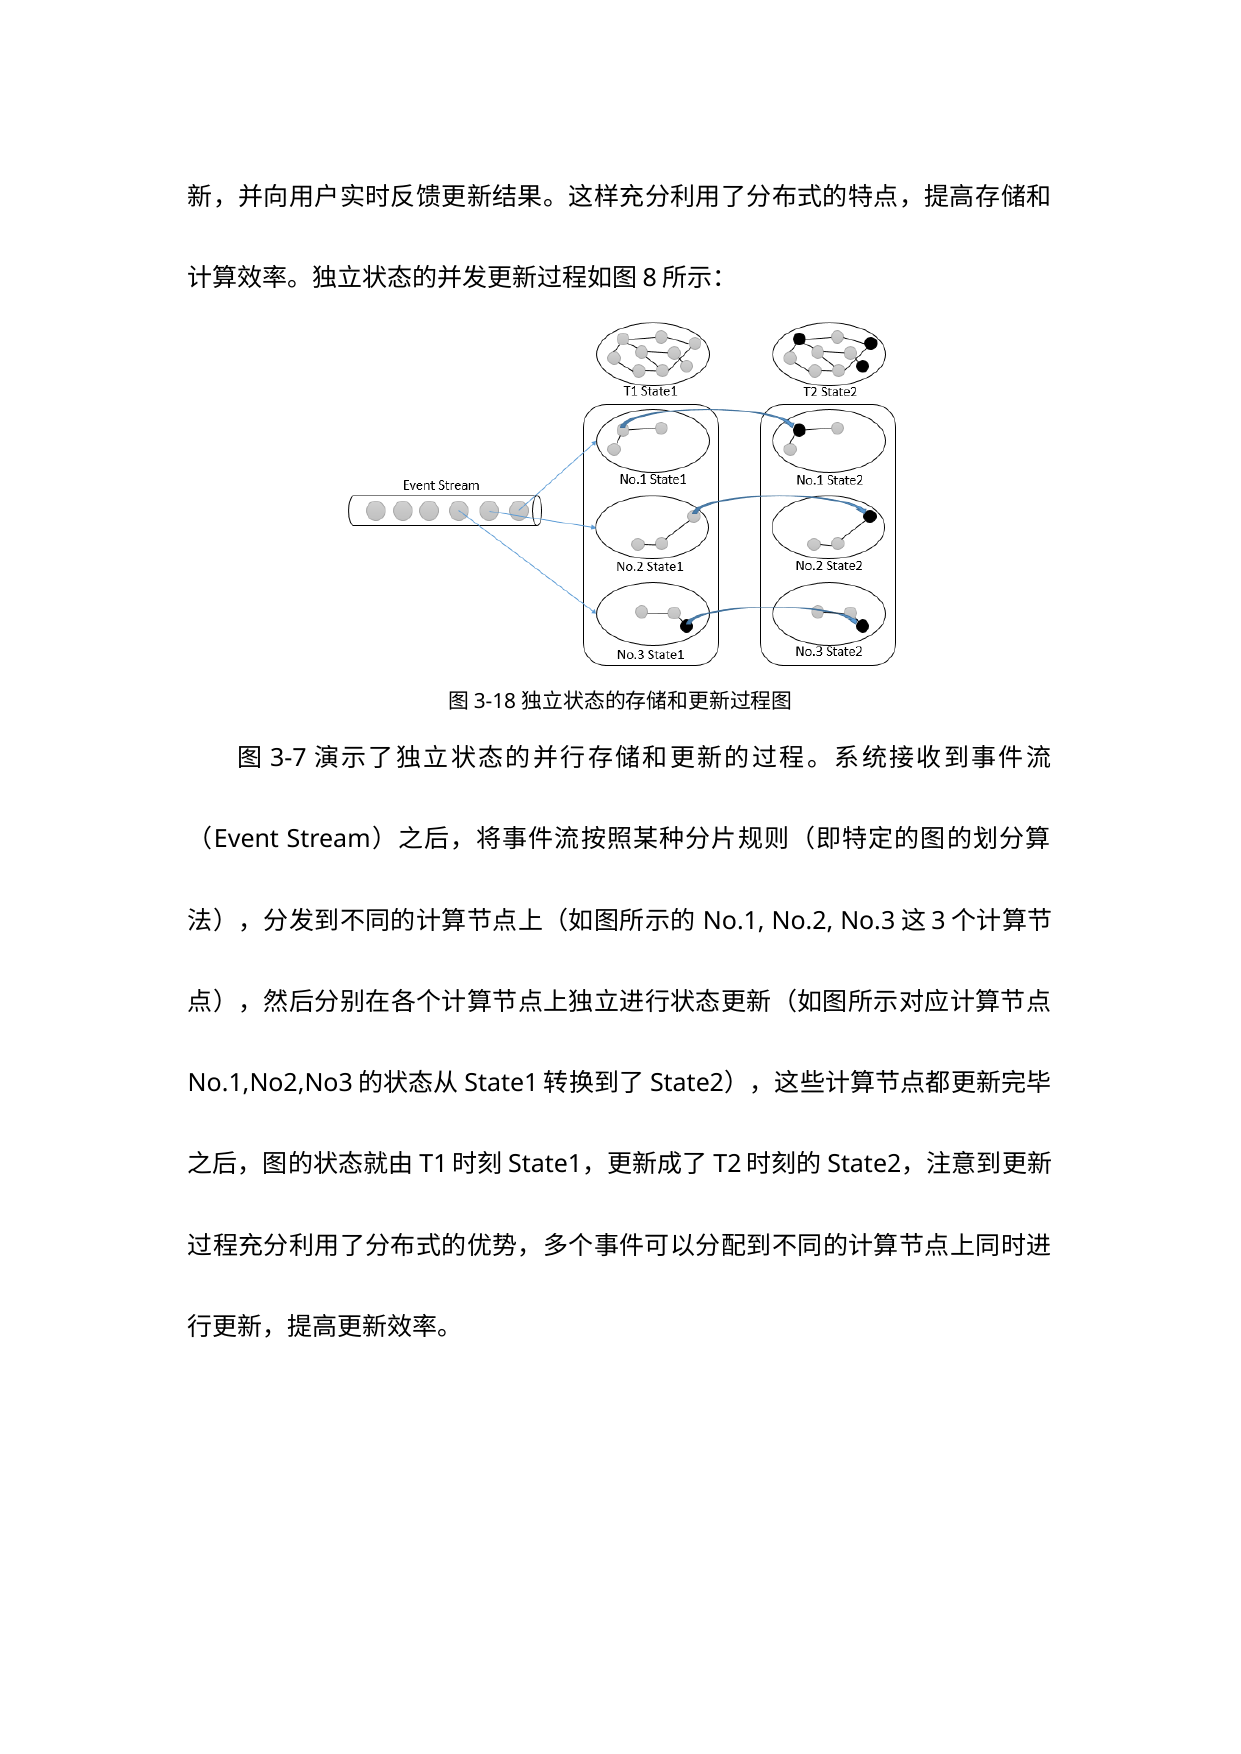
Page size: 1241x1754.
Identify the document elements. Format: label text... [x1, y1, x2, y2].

picture [341, 317, 899, 669]
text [187, 162, 1053, 308]
text 图3-7演示了独立状态的并行存储和更新的过程。系统接收到事件流（Event Stream）之后，将事件流按照某种分片规则（即特定的图的划分算法），分发到不同的计算节点上（如图所示的No.1, No.2, No.3这3个计算节点），然后分别在各个计算节点上独立进行状态更新（如图所示对应计算节点No.1,No2,No3的状态从State1转换到了State2），这些计算节点都更新完毕之后，图的状态就由T1时刻State1，更新成了T2时刻的State2，注意到更新过程充分利用了分布式的优势，多个事件可以分配到不同的计算节点上同时进行更新，提高更新效率。 [187, 723, 1053, 1357]
